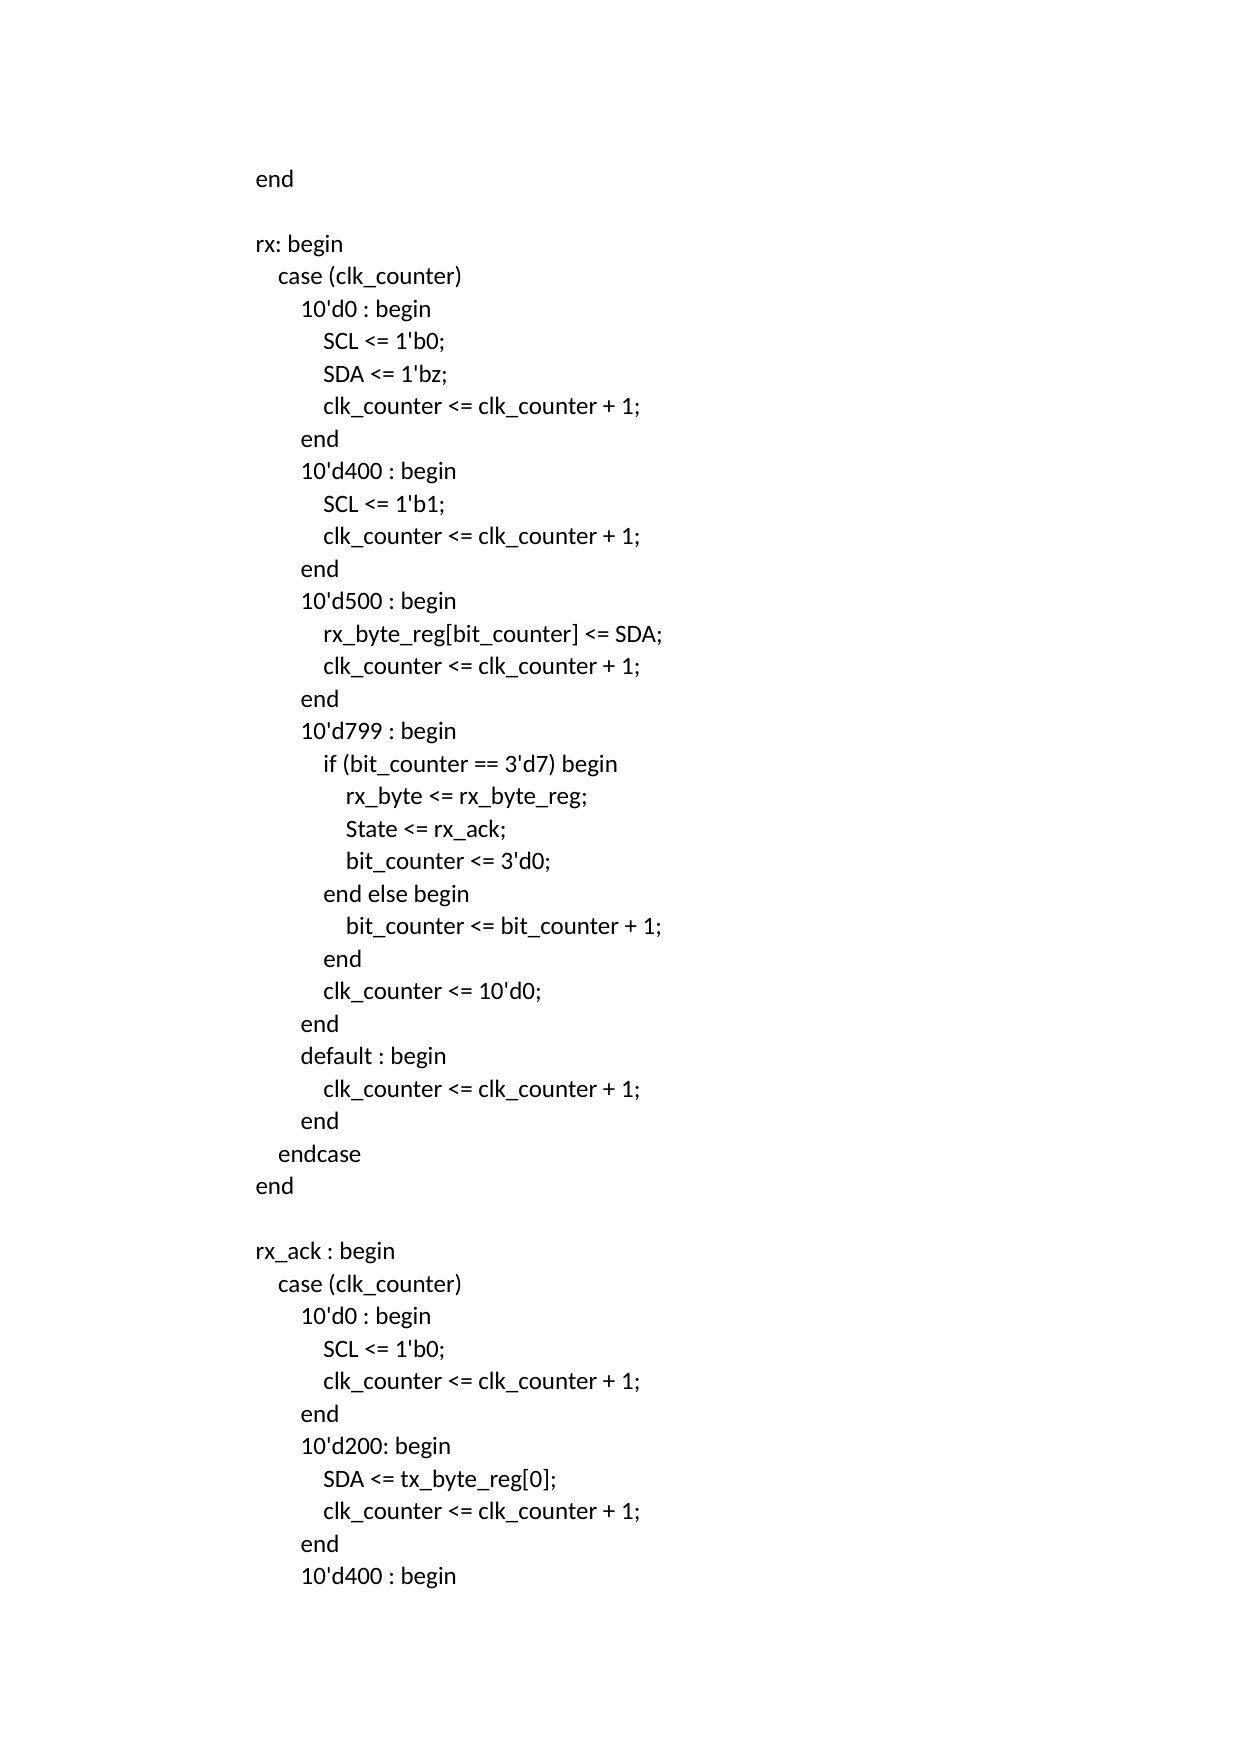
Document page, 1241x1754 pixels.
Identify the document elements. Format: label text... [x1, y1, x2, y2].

list SCL <= 1'b1; [187, 487, 1053, 519]
list 10'd200: begin [187, 1429, 1053, 1462]
list end else begin [187, 877, 1053, 909]
list end [187, 552, 1053, 584]
list clk_counter <= 10'd0; [187, 974, 1053, 1007]
list end [187, 1169, 1053, 1202]
list 10'd500 : begin [187, 584, 1053, 617]
list clk_counter <= clk_counter + 1; [187, 649, 1053, 682]
list State <= rx_ack; [187, 812, 1053, 844]
list end [187, 1527, 1053, 1559]
list rx: begin [187, 227, 1053, 259]
list SCL <= 1'b0; [187, 324, 1053, 357]
list SCL <= 1'b0; [187, 1332, 1053, 1364]
list bit_counter <= 3'd0; [187, 844, 1053, 877]
list end [187, 682, 1053, 714]
list rx_ack : begin [187, 1234, 1053, 1267]
list clk_counter <= clk_counter + 1; [187, 1364, 1053, 1397]
list end [187, 1007, 1053, 1039]
list clk_counter <= clk_counter + 1; [187, 1494, 1053, 1527]
list end [187, 1397, 1053, 1429]
list 10'd0 : begin [187, 292, 1053, 324]
list clk_counter <= clk_counter + 1; [187, 1072, 1053, 1104]
list end [187, 942, 1053, 974]
list SDA <= 1'bz; [187, 357, 1053, 389]
list if (bit_counter == 3'd7) begin [187, 747, 1053, 779]
list 10'd799 : begin [187, 714, 1053, 747]
list 10'd0 : begin [187, 1299, 1053, 1332]
list rx_byte_reg[bit_counter] <= SDA; [187, 617, 1053, 649]
list case (clk_counter) [187, 1267, 1053, 1299]
list clk_counter <= clk_counter + 1; [187, 389, 1053, 422]
list rx_byte <= rx_byte_reg; [187, 779, 1053, 812]
list 10'd400 : begin [187, 1559, 1053, 1592]
list clk_counter <= clk_counter + 1; [187, 519, 1053, 552]
list SDA <= tx_byte_reg[0]; [187, 1462, 1053, 1494]
list case (clk_counter) [187, 259, 1053, 292]
list bit_counter <= bit_counter + 1; [187, 909, 1053, 942]
list 10'd400 : begin [187, 454, 1053, 487]
list end [187, 162, 1053, 194]
list end [187, 1104, 1053, 1137]
list end [187, 422, 1053, 454]
list default : begin [187, 1039, 1053, 1072]
list endcase [187, 1137, 1053, 1169]
